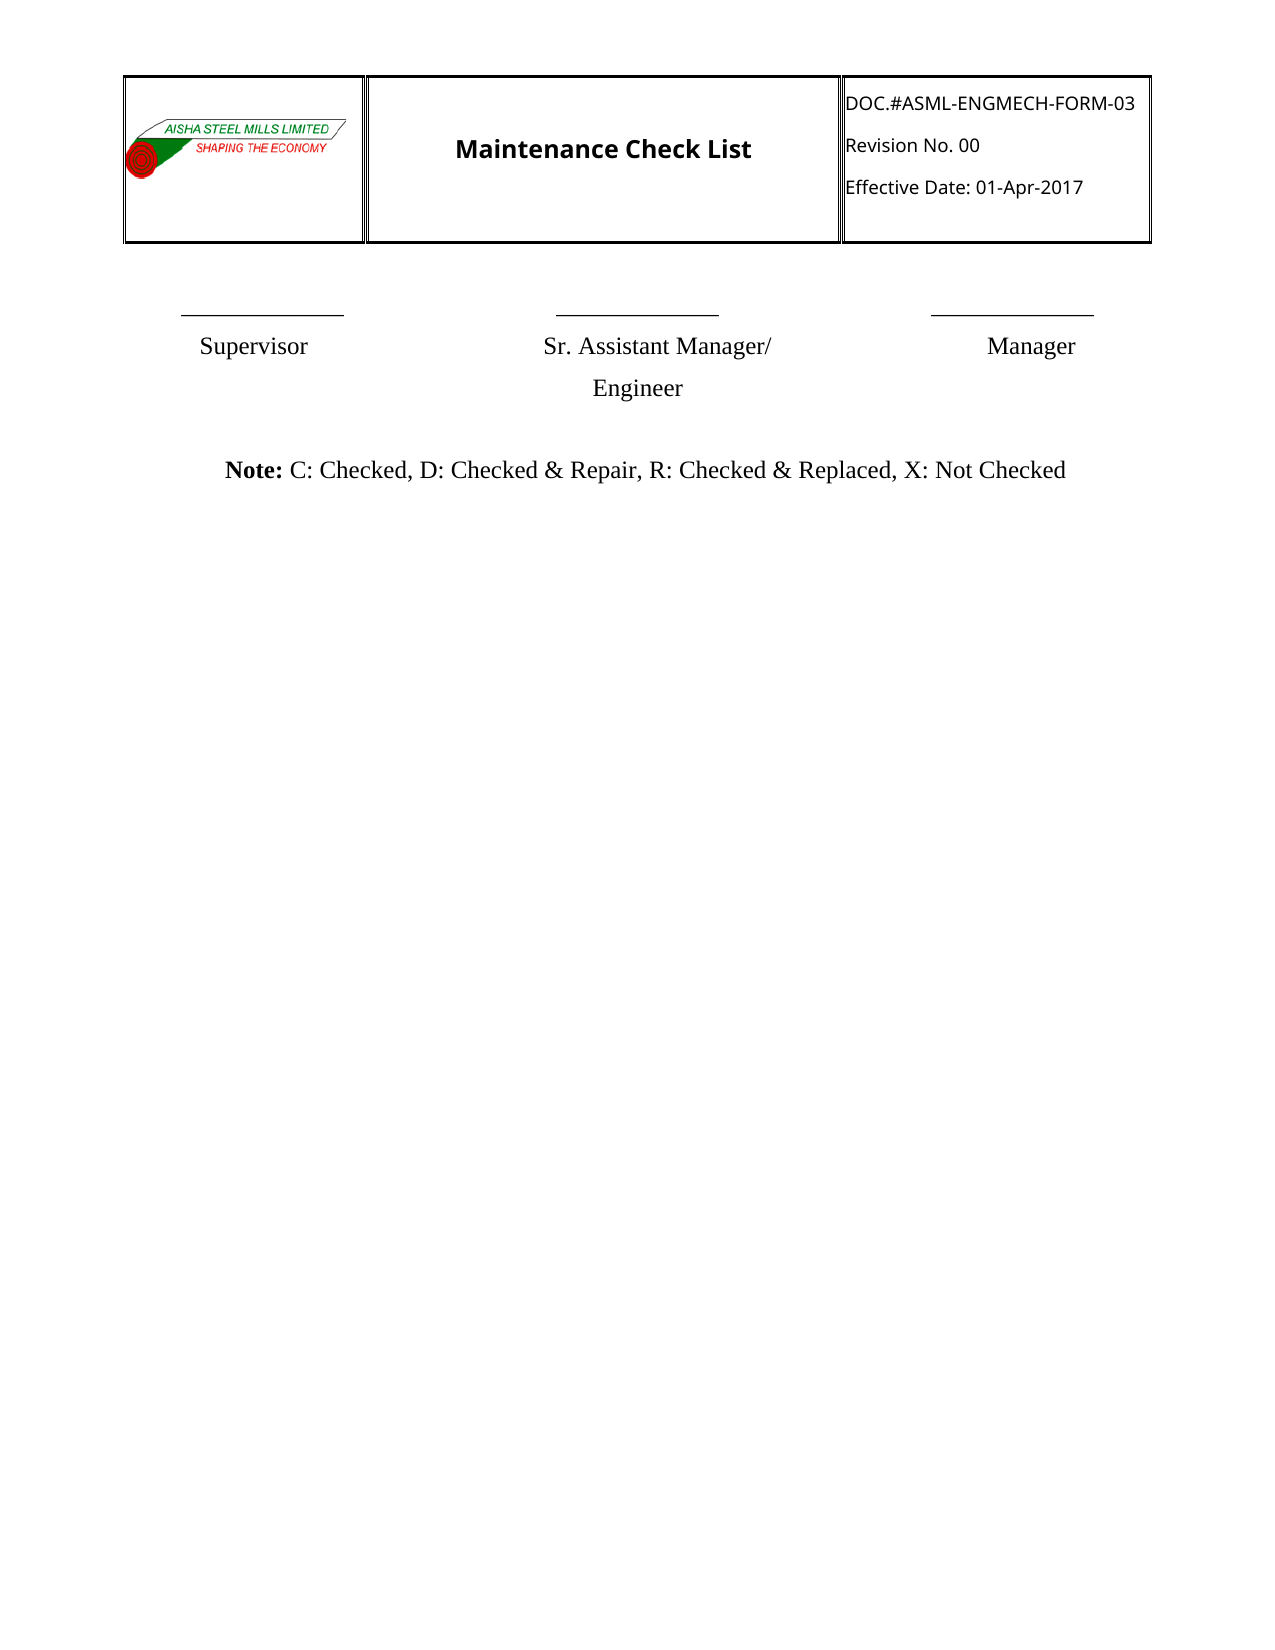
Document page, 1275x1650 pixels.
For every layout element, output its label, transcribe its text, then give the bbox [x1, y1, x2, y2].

text Supervisor Sr. Assistant Manager/ Manager [150, 331, 1125, 360]
text Note: C: Checked, D: Checked & Repair, R: Checked & Replaced, X: Not Checked [225, 455, 1125, 484]
text _____________ _____________ _____________ [150, 290, 1125, 319]
picture [125, 119, 347, 179]
text Engineer [150, 373, 1125, 401]
